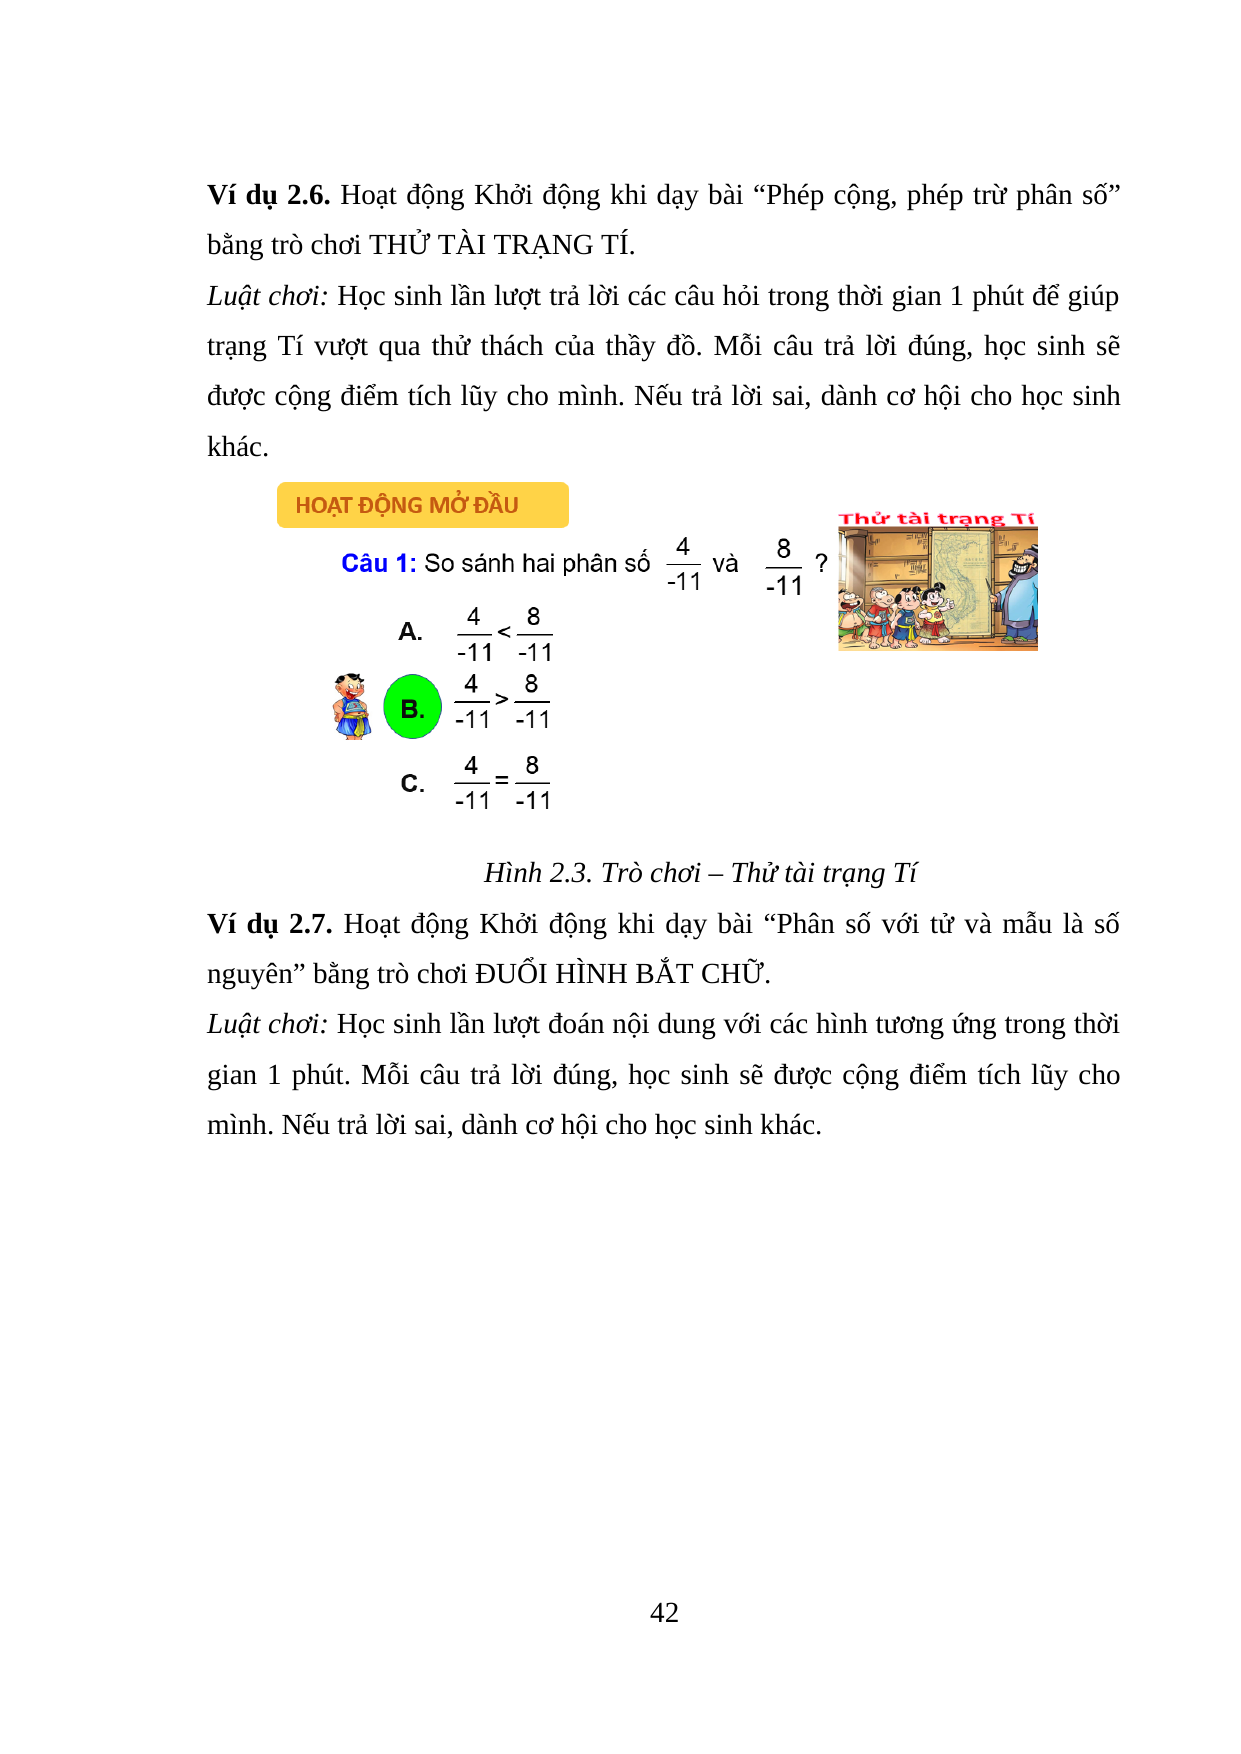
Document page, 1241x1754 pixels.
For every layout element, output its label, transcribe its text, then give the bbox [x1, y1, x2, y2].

picture [272, 479, 1057, 839]
text Ví dụ 2.7. Hoạt động Khởi động khi dạy bài “Phân số với tử và mẫu là số nguyên” bằng trò chơi ĐUỔI HÌNH BẮT CHỮ. [207, 906, 1122, 990]
text Luật chơi: Học sinh lần lượt đoán nội dung với các hình tương ứng trong thời gian 1 phút. Mỗi câu trả lời đúng, học sinh sẽ được cộng điểm tích lũy cho mình. Nếu trả lời sai, dành cơ hội cho học sinh khác. [207, 1006, 1122, 1141]
text Ví dụ 2.6. Hoạt động Khởi động khi dạy bài “Phép cộng, phép trừ phân số” bằng trò chơi THỬ TÀI TRẠNG TÍ. [207, 177, 1122, 261]
text Luật chơi: Học sinh lần lượt trả lời các câu hỏi trong thời gian 1 phút để giúp trạng Tí vượt qua thử thách của thầy đồ. Mỗi câu trả lời đúng, học sinh sẽ được cộng điểm tích lũy cho mình. Nếu trả lời sai, dành cơ hội cho học sinh khác. [207, 278, 1122, 462]
text Hình 2.3. Trò chơi – Thử tài trạng Tí [207, 856, 1122, 889]
